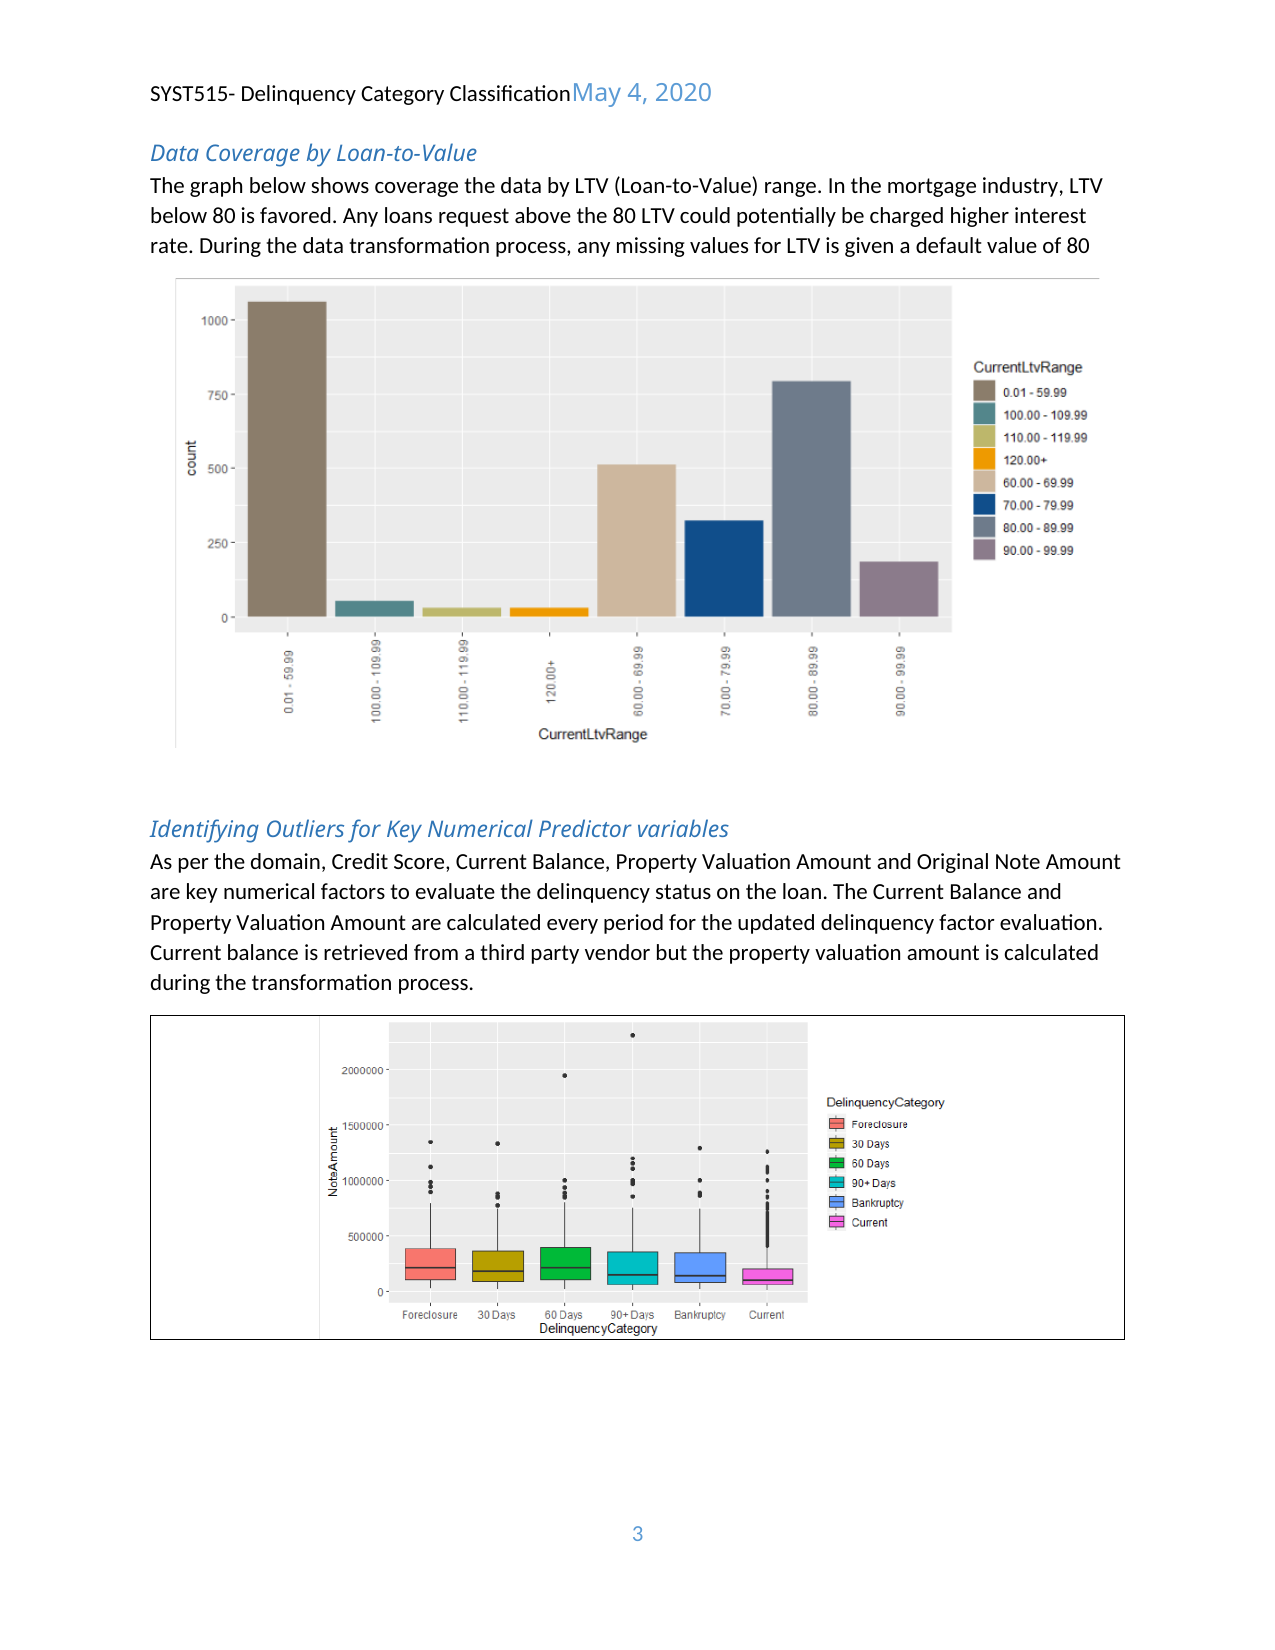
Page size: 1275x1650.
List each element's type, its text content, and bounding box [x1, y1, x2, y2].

picture [175, 278, 1100, 748]
picture [319, 1016, 956, 1339]
subtitle Data Coverage by Loan-to-Value [150, 137, 1125, 168]
table_header [956, 1016, 1124, 1339]
text The graph below shows coverage the data by LTV (Loan-to-Value) range. In the mortgage industry, LTV below 80 is favored. Any loans request above the 80 LTV could potentially be charged higher interest rate. During the data transformation process, any missing values for LTV is given a default value of 80 [150, 171, 1125, 259]
subtitle Identifying Outliers for Key Numerical Predictor variables [150, 813, 1125, 845]
text As per the domain, Credit Score, Current Balance, Property Valuation Amount and Original Note Amount are key numerical factors to evaluate the delinquency status on the loan. The Current Balance and Property Valuation Amount are calculated every period for the updated delinquency factor evaluation. Current balance is retrieved from a third party vendor but the property valuation amount is calculated during the transformation process. [150, 847, 1125, 996]
table_header [151, 1016, 319, 1339]
